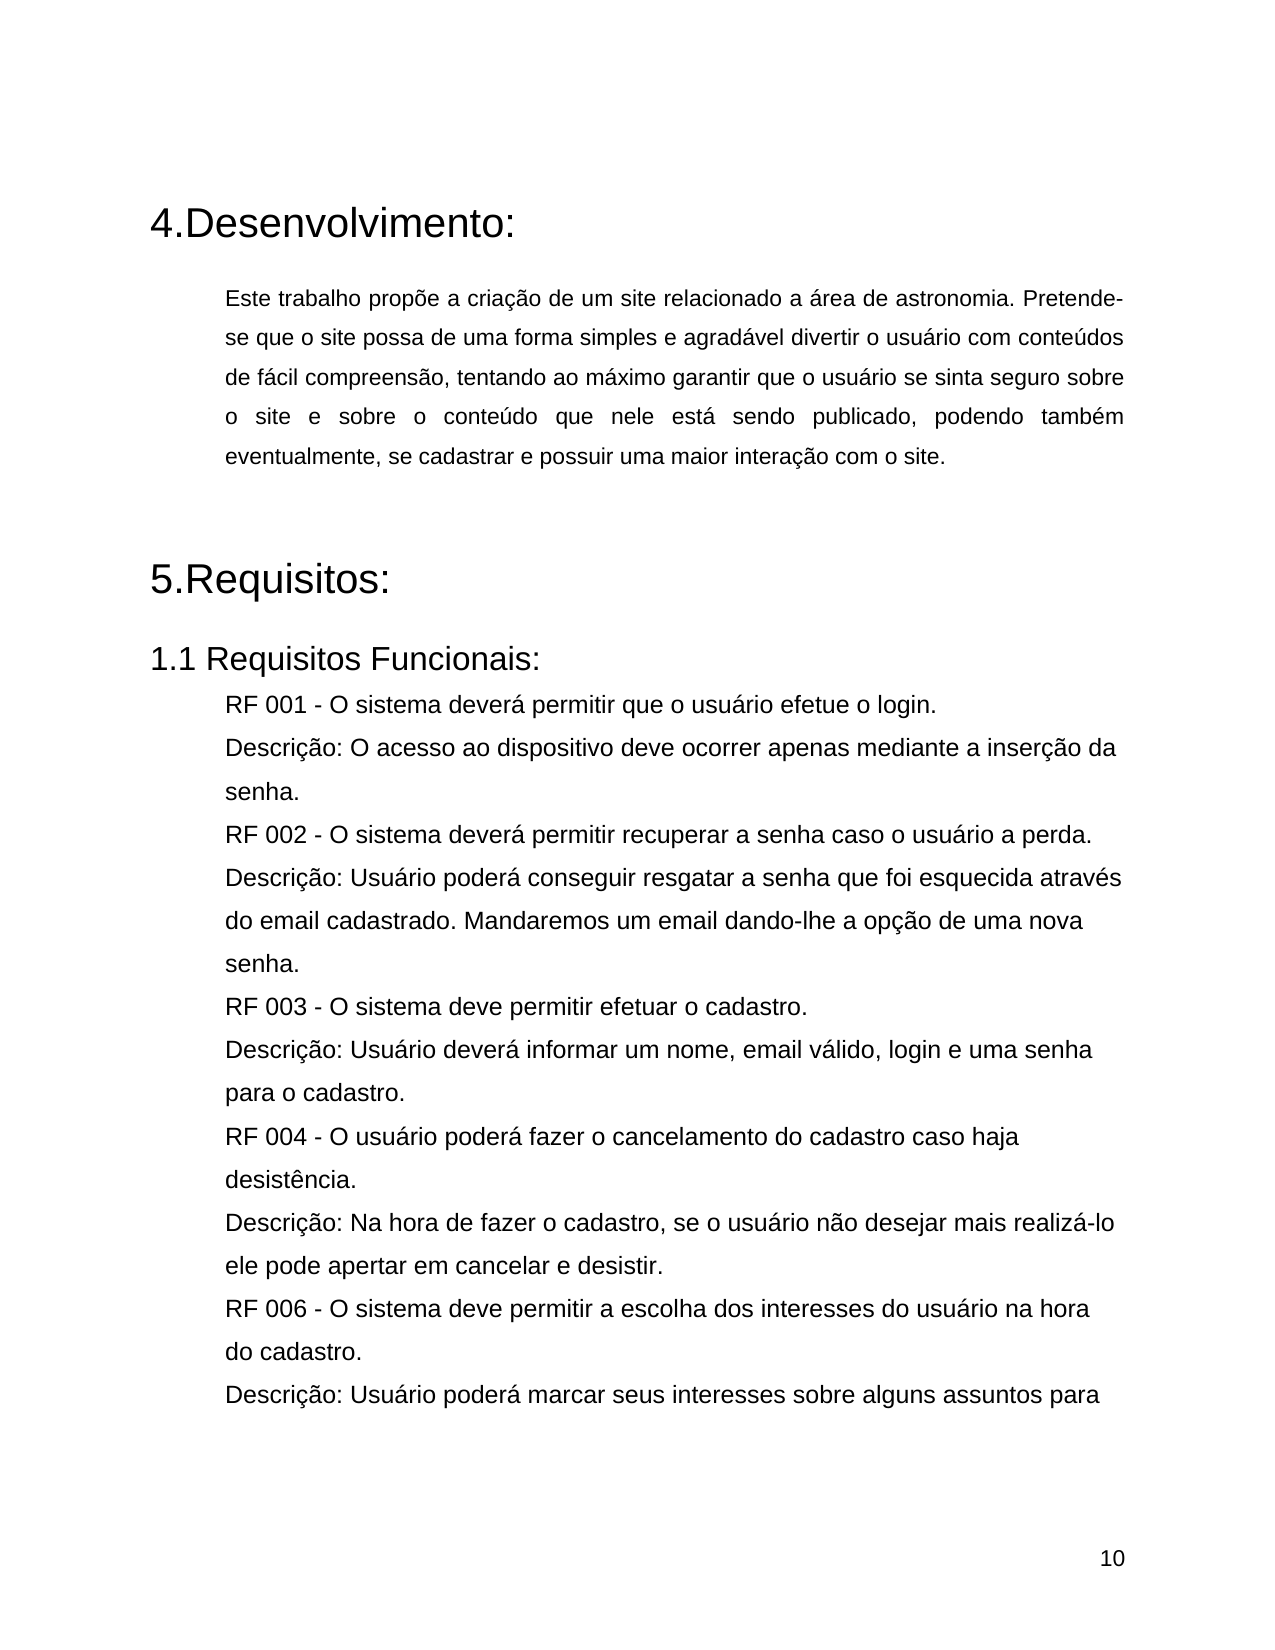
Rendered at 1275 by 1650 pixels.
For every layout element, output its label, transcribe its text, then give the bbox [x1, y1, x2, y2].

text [225, 820, 1125, 1409]
subtitle 5.Requisitos: [150, 554, 1125, 602]
text Este trabalho propõe a criação de um site relacionado a área de astronomia. Pretende-se que o site possa de uma forma simples e agradável divertir o usuário com conteúdos de fácil compreensão, tentando ao máximo garantir que o usuário se sinta seguro sobre o site e sobre o conteúdo que nele está sendo publicado, podendo também eventualmente, se cadastrar e possuir uma maior interação com o site. [225, 285, 1125, 469]
text RF 001 - O sistema deverá permitir que o usuário efetue o login. Descrição: O acesso ao dispositivo deve ocorrer apenas mediante a inserção da senha. [225, 690, 1125, 805]
subtitle 1.1 Requisitos Funcionais: [150, 639, 1125, 678]
subtitle 4.Desenvolvimento: [150, 150, 1125, 246]
